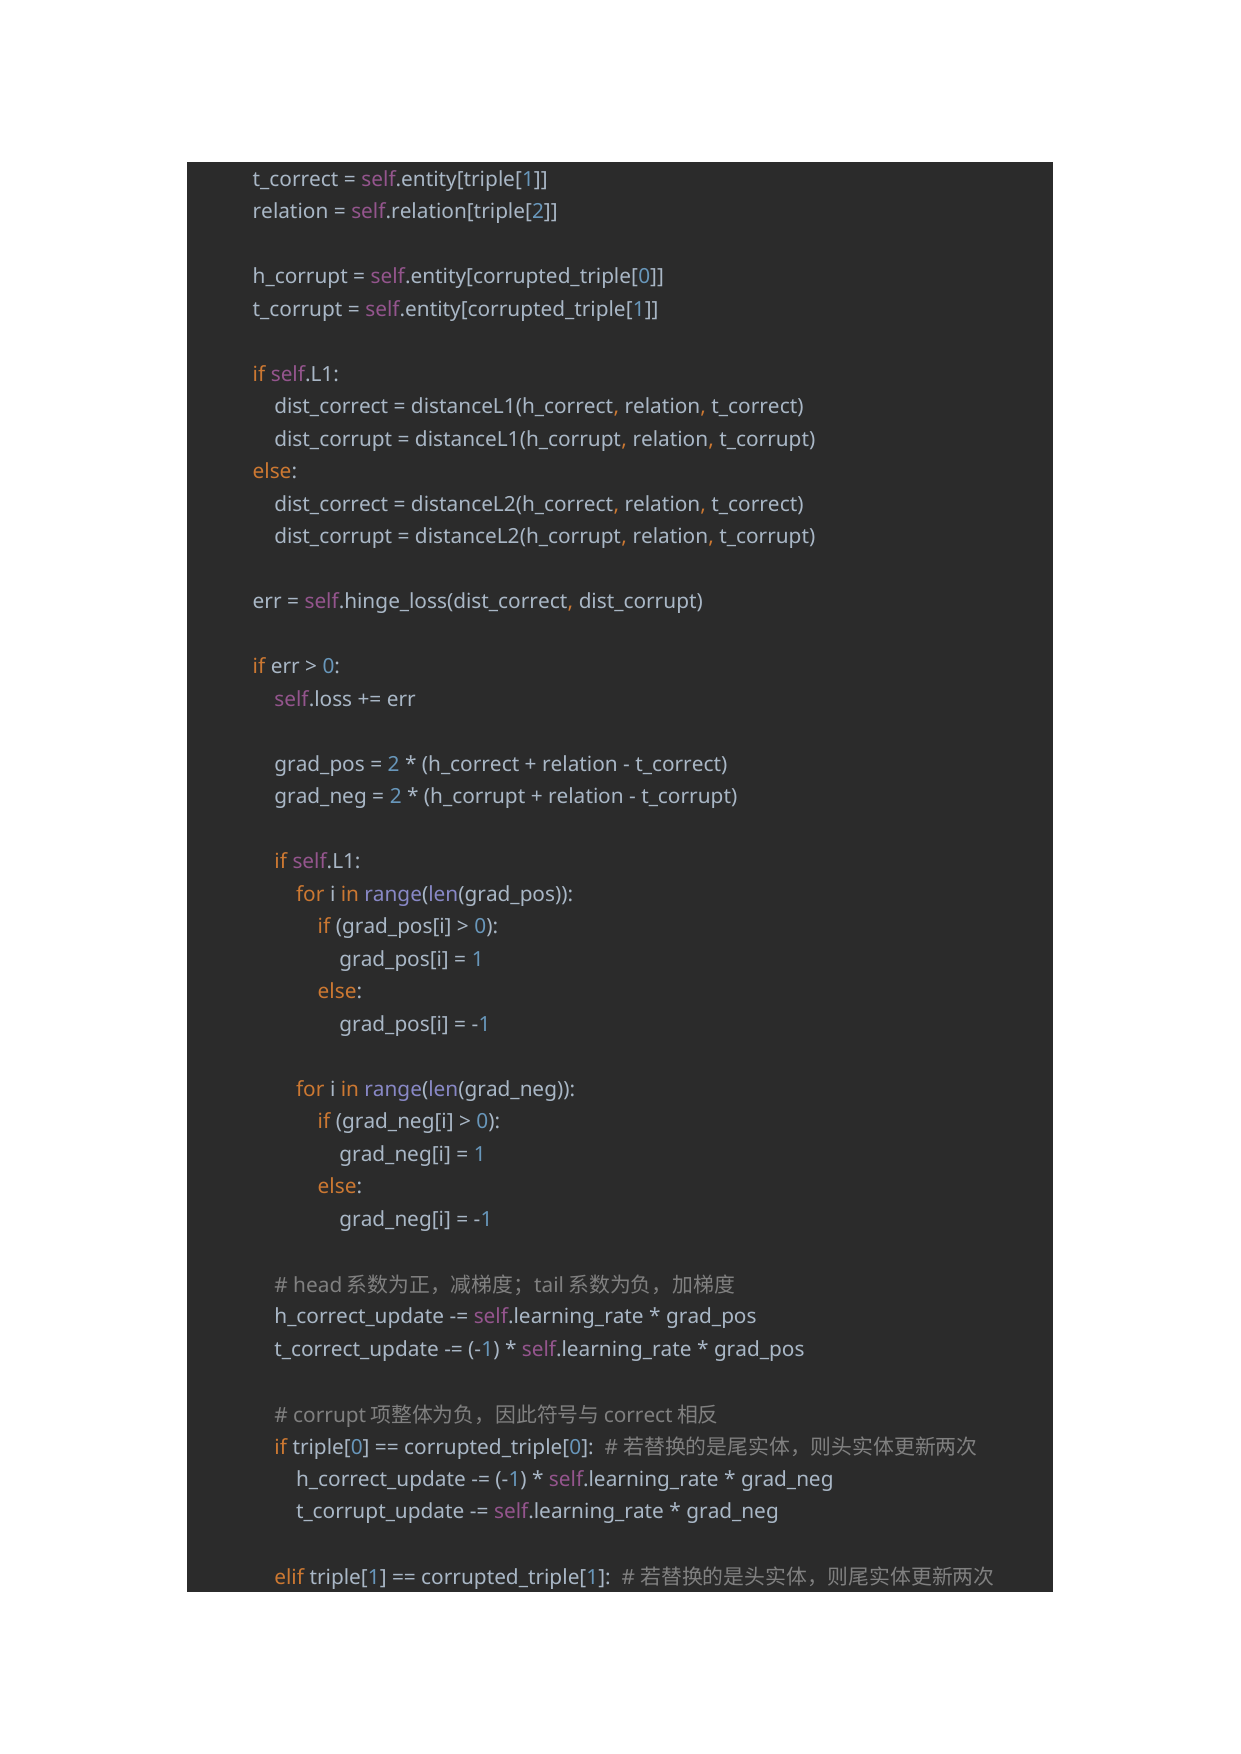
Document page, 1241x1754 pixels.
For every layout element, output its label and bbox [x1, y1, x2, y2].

text [187, 162, 1053, 1592]
